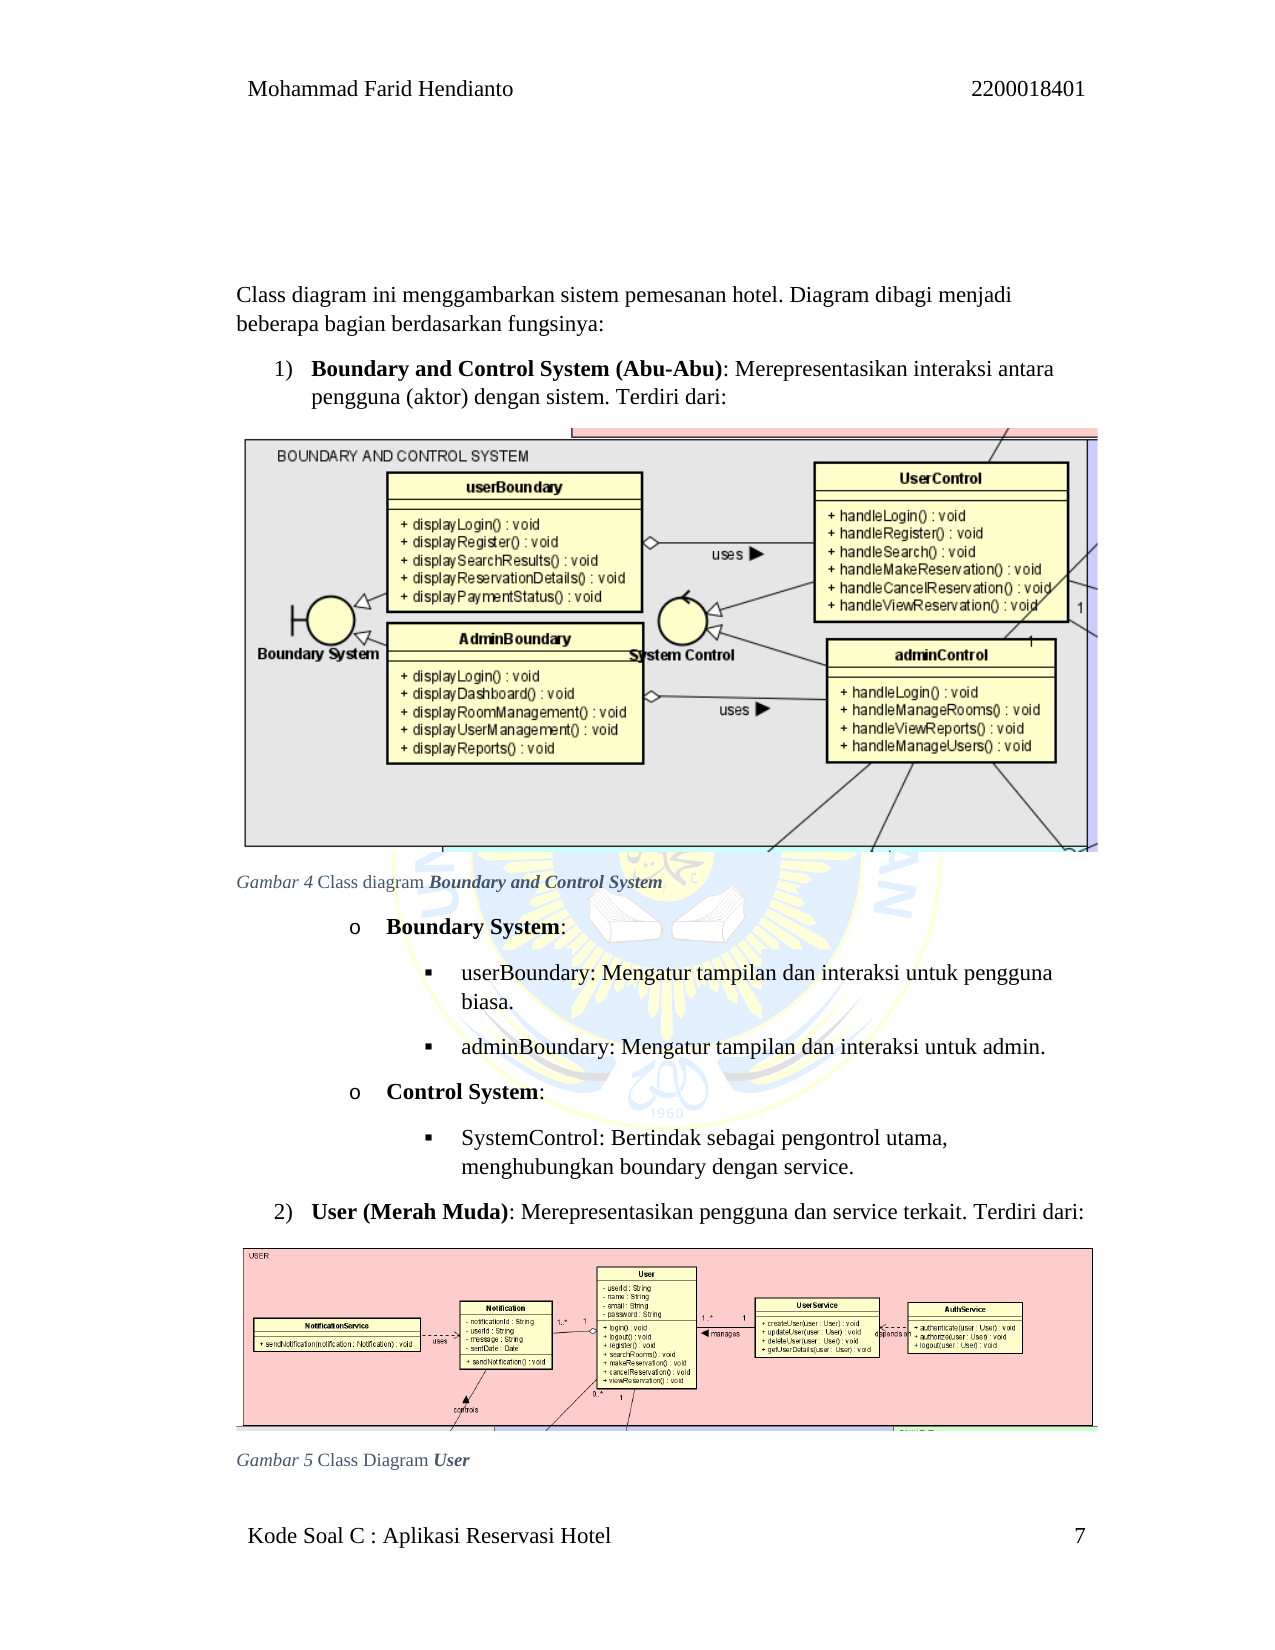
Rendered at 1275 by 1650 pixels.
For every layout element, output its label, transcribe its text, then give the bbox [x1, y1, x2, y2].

text Class diagram ini menggambarkan sistem pemesanan hotel. Diagram dibagi menjadi beberapa bagian berdasarkan fungsinya: [236, 281, 1098, 336]
text Gambar 5 Class Diagram User [236, 1449, 1098, 1471]
list Boundary and Control System (Abu-Abu): Merepresentasikan interaksi antara pengguna (aktor) dengan sistem. Terdiri dari: [274, 355, 1098, 410]
list userBoundary: Mengatur tampilan dan interaksi untuk pengguna biasa. [424, 959, 1098, 1014]
text Gambar 4 Class diagram Boundary and Control System [236, 871, 1098, 892]
picture [236, 1243, 1098, 1431]
list SystemControl: Bertindak sebagai pengontrol utama, menghubungkan boundary dengan service. [424, 1124, 1098, 1179]
list Boundary System: [349, 913, 1098, 941]
list Control System: [349, 1078, 1098, 1106]
list User (Merah Muda): Merepresentasikan pengguna dan service terkait. Terdiri dari: [274, 1198, 1098, 1224]
list adminBoundary: Mengatur tampilan dan interaksi untuk admin. [424, 1033, 1098, 1059]
picture [236, 428, 1098, 852]
